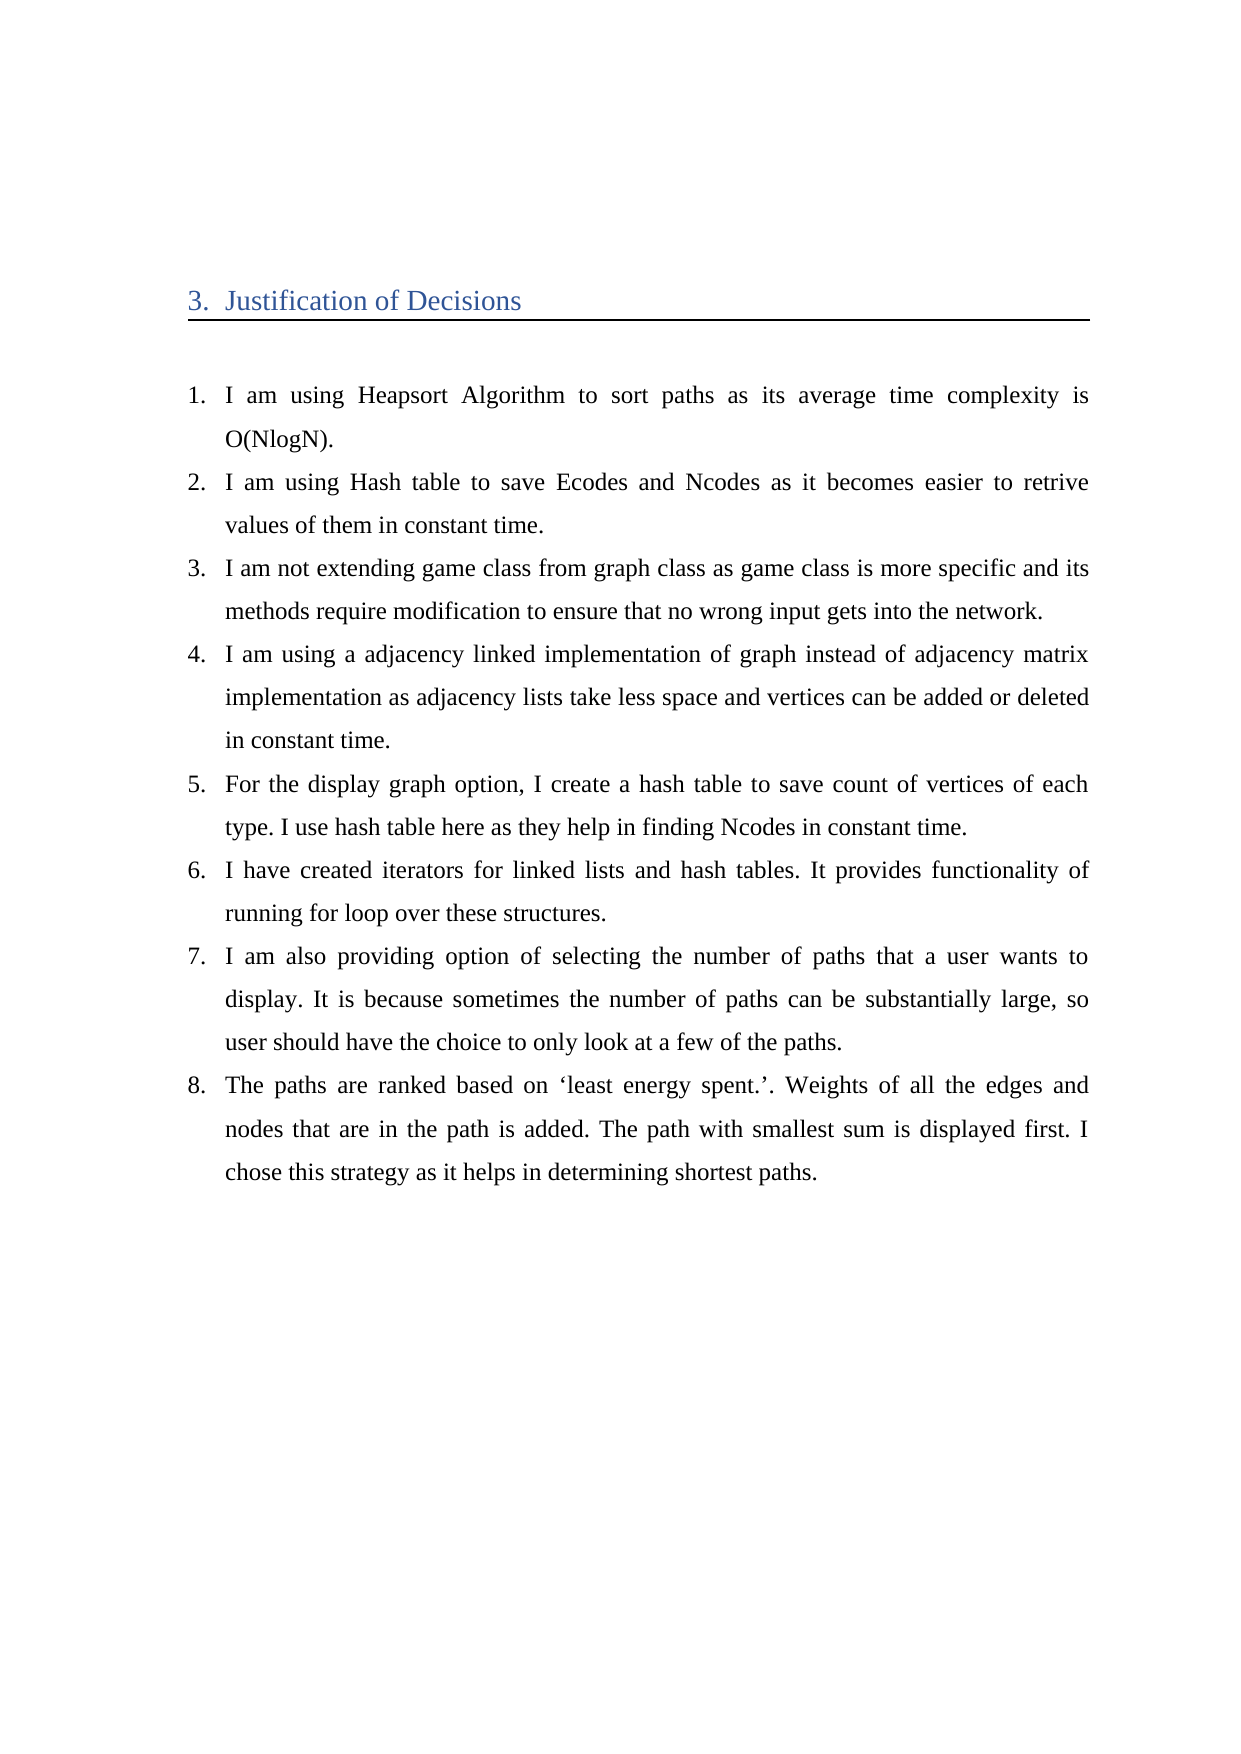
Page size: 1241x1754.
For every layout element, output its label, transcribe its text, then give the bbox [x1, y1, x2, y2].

list I am also providing option of selecting the number of paths that a user wants to display. It is because sometimes the number of paths can be substantially large, so user should have the choice to only look at a few of the paths. [187, 941, 1090, 1056]
list For the display graph option, I create a hash table to save count of vertices of each type. I use hash table here as they help in finding Ncodes in constant time. [187, 769, 1090, 841]
subtitle Justification of Decisions [187, 283, 1090, 321]
list I am using Heapsort Algorithm to sort paths as its average time complexity is O(NlogN). [187, 381, 1090, 452]
list I am using Hash table to save Ecodes and Ncodes as it becomes easier to retrive values of them in constant time. [187, 467, 1090, 539]
list I am not extending game class from graph class as game class is more specific and its methods require modification to ensure that no wrong input gets into the network. [187, 553, 1090, 625]
list I am using a adjacency linked implementation of graph instead of adjacency matrix implementation as adjacency lists take less space and vertices can be added or deleted in constant time. [187, 639, 1090, 754]
list I have created iterators for linked lists and hash tables. It provides functionality of running for loop over these structures. [187, 855, 1090, 927]
list The paths are ranked based on ‘least energy spent.’. Weights of all the edges and nodes that are in the path is added. The path with smallest sum is displayed first. I chose this strategy as it helps in determining shortest paths. [187, 1071, 1090, 1186]
